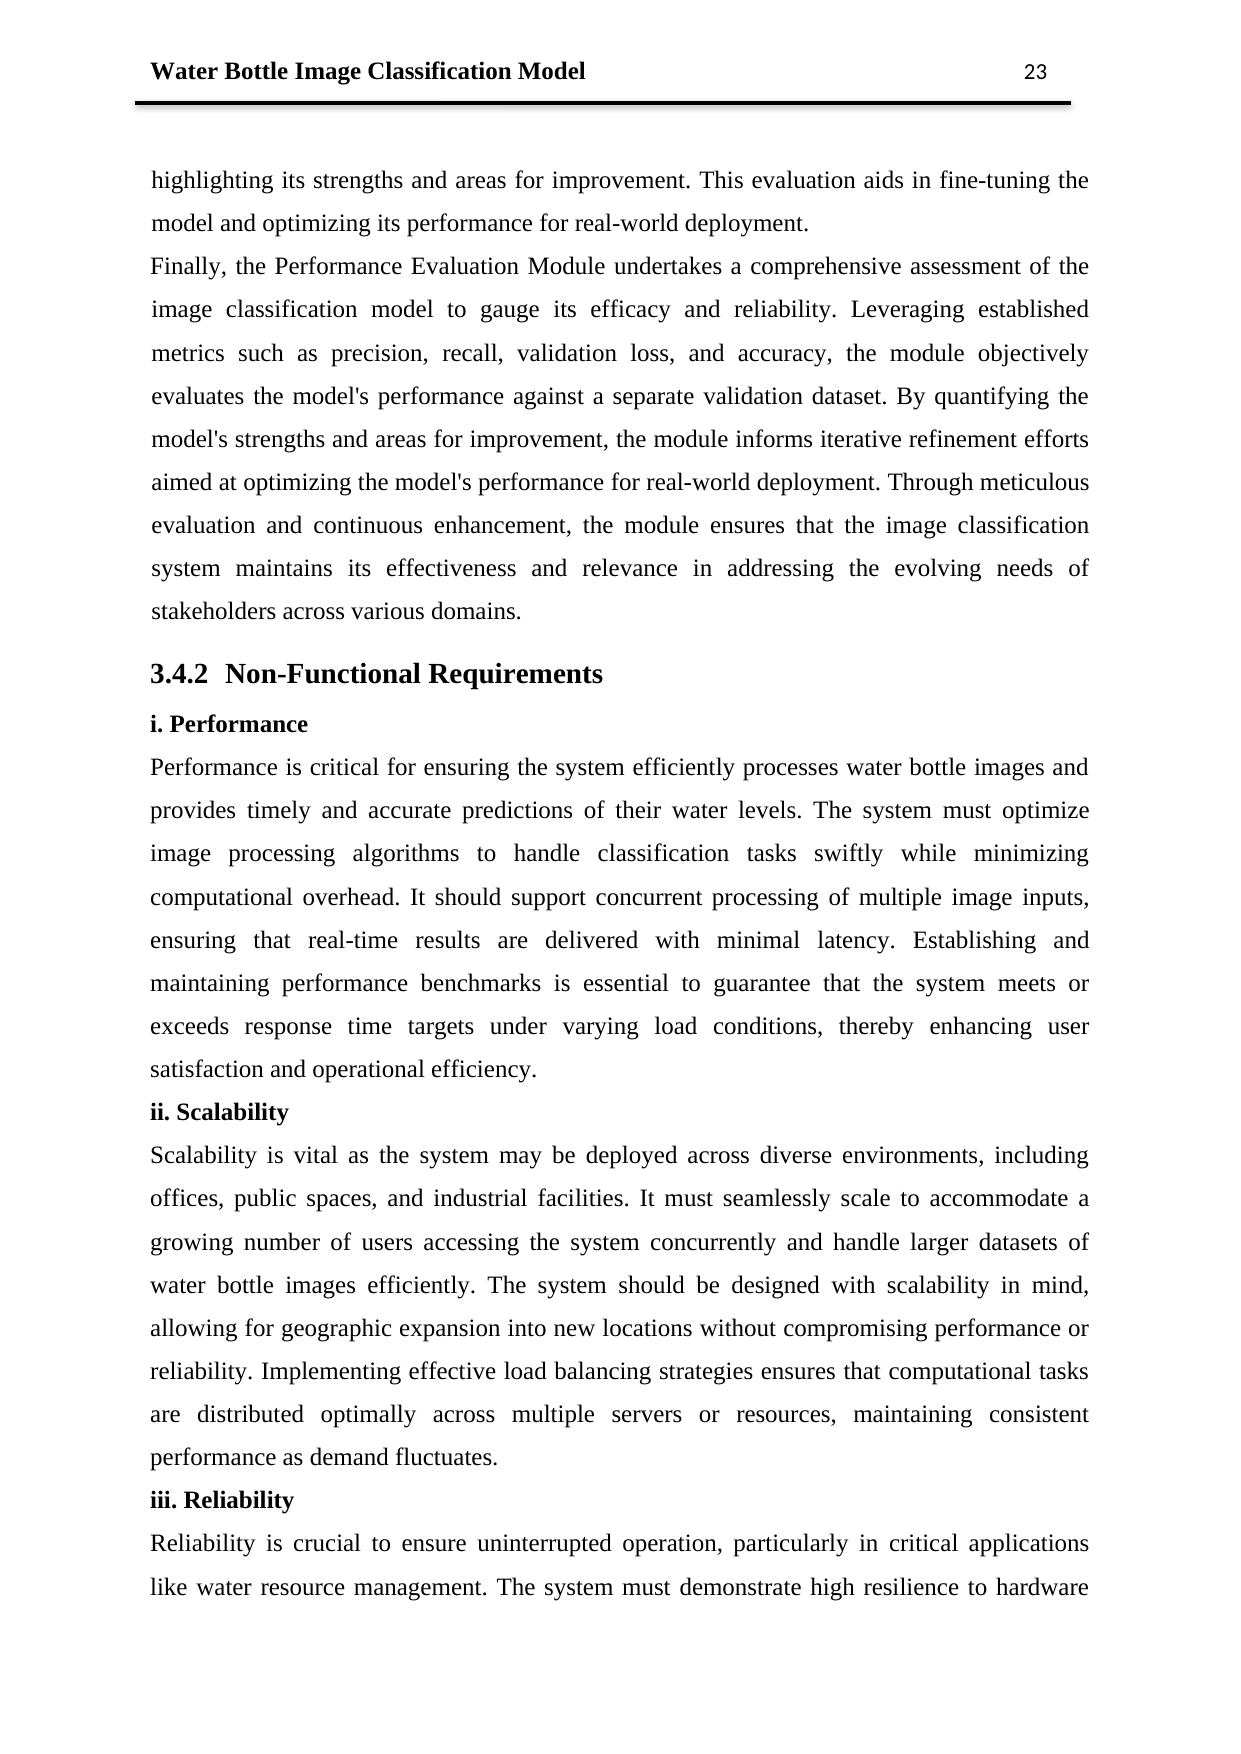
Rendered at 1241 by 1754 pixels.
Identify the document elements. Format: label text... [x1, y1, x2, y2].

list Finally, the Performance Evaluation Module undertakes a comprehensive assessment of the image classification model to gauge its efficacy and reliability. Leveraging established metrics such as precision, recall, validation loss, and accuracy, the module objectively evaluates the model's performance against a separate validation dataset. By quantifying the model's strengths and areas for improvement, the module informs iterative refinement efforts aimed at optimizing the model's performance for real-world deployment. Through meticulous evaluation and continuous enhancement, the module ensures that the image classification system maintains its effectiveness and relevance in addressing the evolving needs of stakeholders across various domains.Top of Form [150, 251, 1090, 625]
text Performance is critical for ensuring the system efficiently processes water bottle images and provides timely and accurate predictions of their water levels. The system must optimize image processing algorithms to handle classification tasks swiftly while minimizing computational overhead. It should support concurrent processing of multiple image inputs, ensuring that real-time results are delivered with minimal latency. Establishing and maintaining performance benchmarks is essential to guarantee that the system meets or exceeds response time targets under varying load conditions, thereby enhancing user satisfaction and operational efficiency. [150, 752, 1090, 1083]
text 3.4.2 Non-Functional Requirements [150, 656, 1090, 690]
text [150, 1528, 1090, 1600]
text Scalability is vital as the system may be deployed across diverse environments, including offices, public spaces, and industrial facilities. It must seamlessly scale to accommodate a growing number of users accessing the system concurrently and handle larger datasets of water bottle images efficiently. The system should be designed with scalability in mind, allowing for geographic expansion into new locations without compromising performance or reliability. Implementing effective load balancing strategies ensures that computational tasks are distributed optimally across multiple servers or resources, maintaining consistent performance as demand fluctuates. [150, 1140, 1090, 1471]
text ii. Scalability [150, 1097, 1090, 1126]
text iii. Reliability [150, 1485, 1090, 1514]
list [150, 165, 1090, 237]
text i. Performance [150, 709, 1090, 738]
